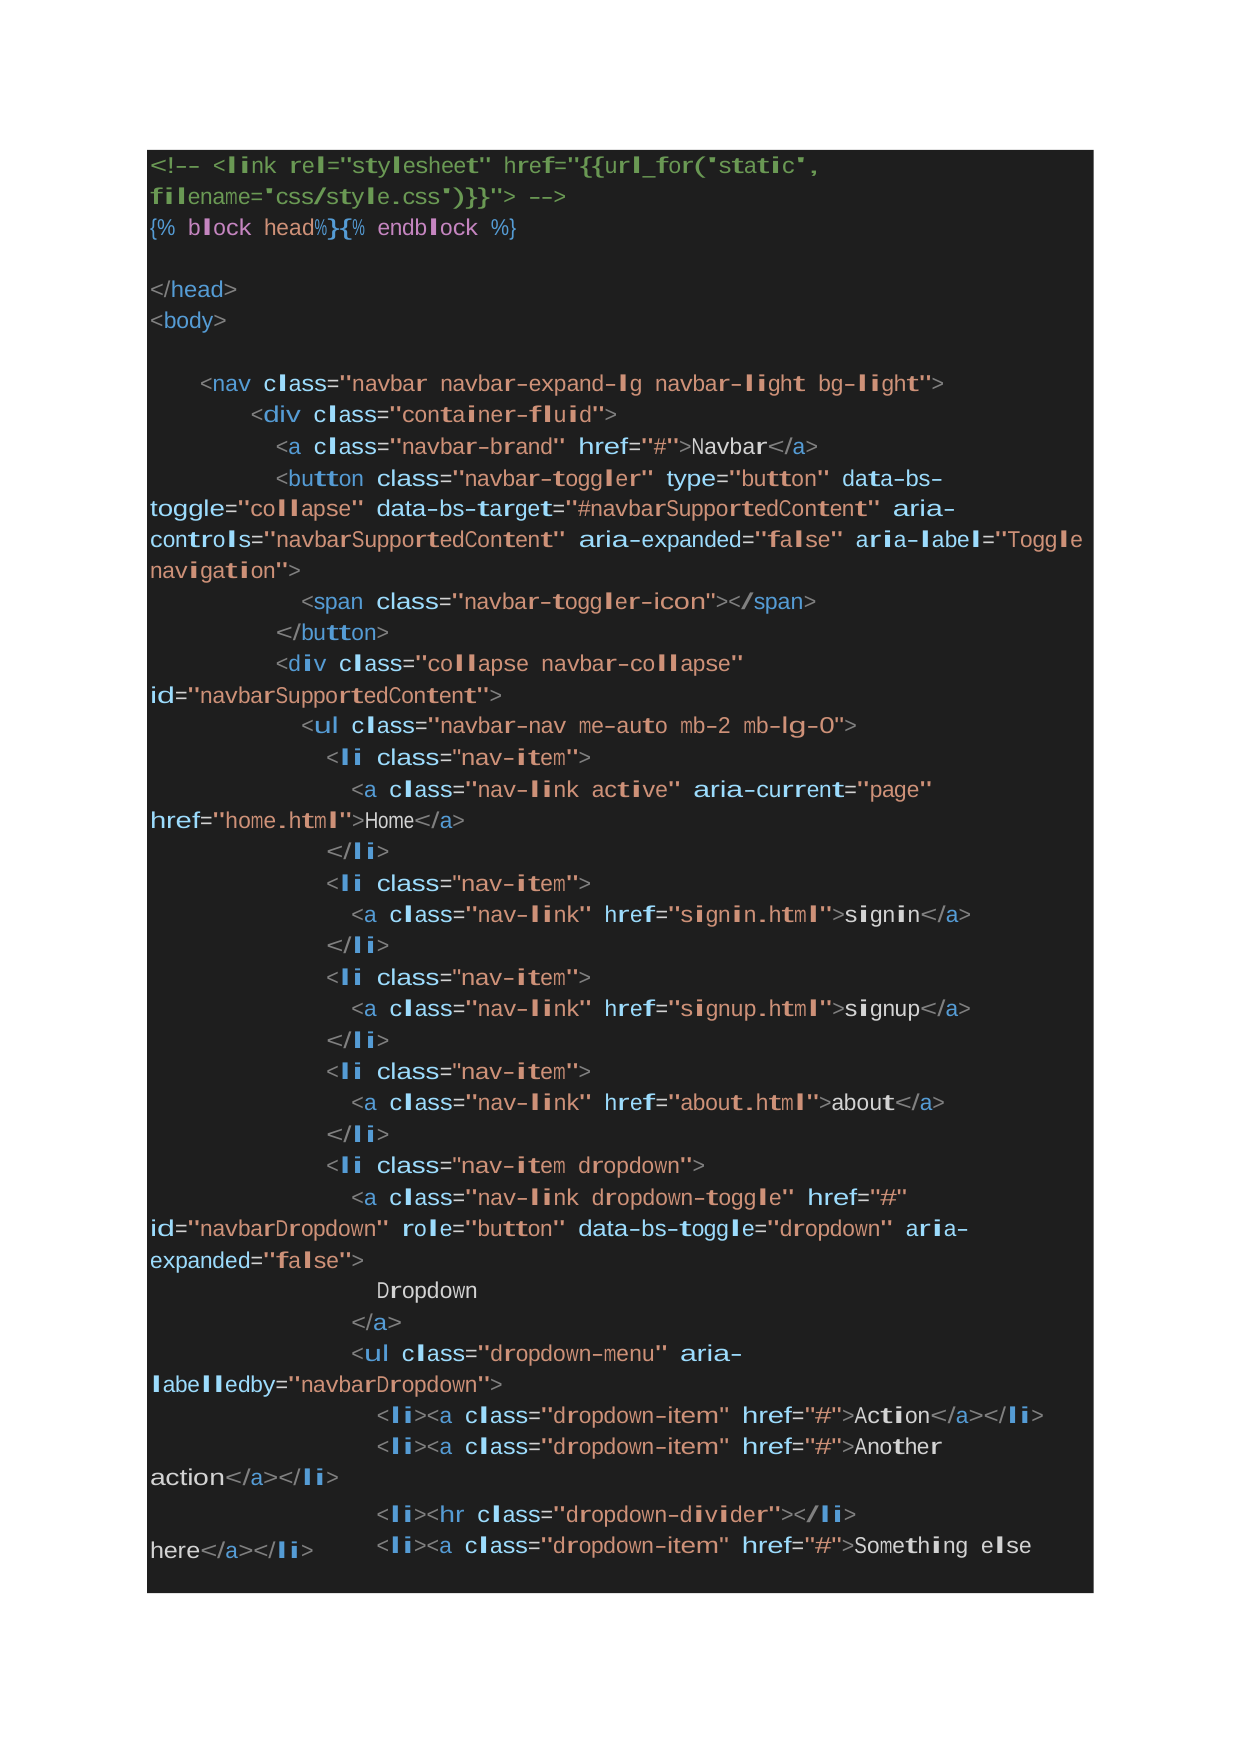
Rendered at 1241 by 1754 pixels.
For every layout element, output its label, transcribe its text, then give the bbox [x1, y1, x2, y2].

text <!-- <link rel="stylesheet" href="{{url_for('static', filename='css/style.css')}}"> --> [150, 152, 1105, 209]
text <li class="nav-item"> [326, 1058, 1105, 1084]
text <li><a class="dropdown-item" href="#">Action</a></li> [377, 1402, 1105, 1428]
text </li> [326, 839, 1105, 864]
text </li> [326, 932, 1105, 959]
text <a class="nav-link" href="signup.html">signup</a> [351, 995, 1105, 1022]
text <a class="navbar-brand" href="#">Navbar</a> [276, 433, 1105, 459]
text <a class="nav-link active" aria-current="page" href="home.html">Home</a> [150, 776, 1105, 834]
text <ul class="dropdown-menu" aria- labelledby="navbarDropdown"> [150, 1340, 1089, 1397]
text <li class="nav-item"> [326, 744, 1105, 771]
text </head> [150, 276, 1105, 303]
text <ul class="navbar-nav me-auto mb-2 mb-lg-0"> [301, 713, 1105, 739]
text <div class="container-fluid"> [251, 401, 1105, 428]
text <li><a class="dropdown-item" href="#">Another [377, 1433, 1105, 1459]
text <body> [150, 307, 1105, 334]
text <button class="navbar-toggler" type="button" data-bs- toggle="collapse" data-bs-target="#navbarSupportedContent" aria- controls="navbarSupportedContent" aria-expanded="false" aria-label="Toggle navigation"> [150, 464, 1105, 583]
text <li class="nav-item"> [326, 964, 1105, 990]
text </a> [351, 1309, 1105, 1335]
text </li> [326, 1027, 1105, 1053]
text <li class="nav-item"> [326, 870, 1105, 896]
text {% block head%}{% endblock %} [150, 213, 1105, 240]
text <li><hr class="dropdown-divider"></li> [376, 1501, 1105, 1527]
text <li><a class="dropdown-item" href="#">Something else [376, 1532, 1105, 1558]
text </button> [276, 619, 1105, 645]
text Dropdown [377, 1278, 1105, 1304]
text <a class="nav-link dropdown-toggle" href="#" id="navbarDropdown" role="button" data-bs-toggle="dropdown" aria- expanded="false"> [150, 1183, 1105, 1273]
text <nav class="navbar navbar-expand-lg navbar-light bg-light"> [200, 370, 1105, 397]
text <li class="nav-item dropdown"> [326, 1152, 1105, 1178]
text here</a></li> [150, 1537, 339, 1563]
text action</a></li> [150, 1464, 339, 1491]
text <a class="nav-link" href="about.html">about</a> [351, 1089, 1105, 1116]
text </li> [326, 1121, 1105, 1147]
text <span class="navbar-toggler-icon"></span> [301, 588, 1105, 614]
text <a class="nav-link" href="signin.html">signin</a> [351, 901, 1105, 928]
text <div class="collapse navbar-collapse" id="navbarSupportedContent"> [150, 650, 1089, 708]
